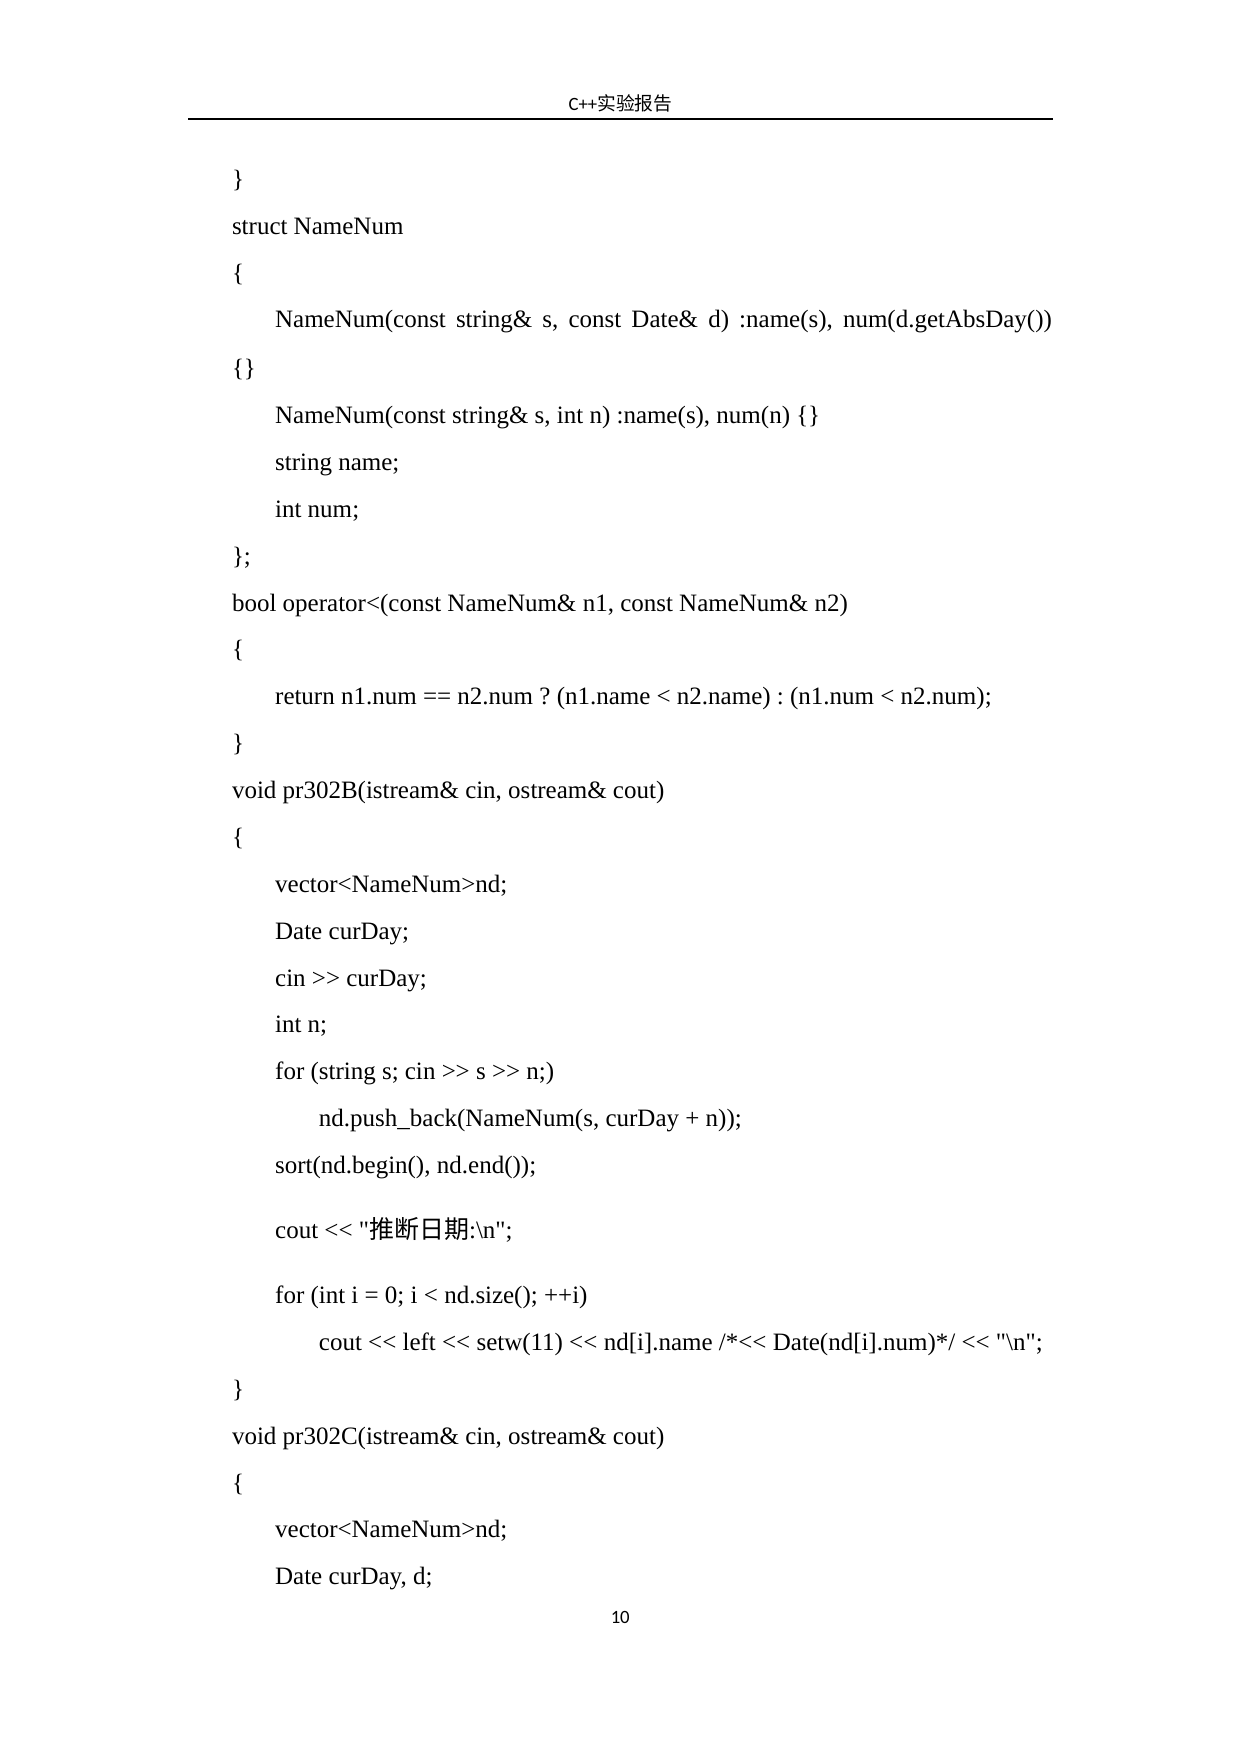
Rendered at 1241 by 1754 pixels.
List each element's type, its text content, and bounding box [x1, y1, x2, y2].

text }; [232, 539, 1053, 571]
text Date curDay, d; [232, 1559, 1053, 1592]
text { [232, 820, 1053, 853]
text vector<NameNum>nd; [232, 1513, 1053, 1545]
text bool operator<(const NameNum& n1, const NameNum& n2) [232, 586, 1053, 618]
text cout << "推断日期:\n"; [232, 1195, 1053, 1260]
text int num; [232, 492, 1053, 524]
text for (int i = 0; i < nd.size(); ++i) [232, 1278, 1053, 1311]
text struct NameNum [232, 209, 1053, 241]
text { [232, 256, 1053, 288]
text string name; [232, 445, 1053, 478]
text return n1.num == n2.num ? (n1.name < n2.name) : (n1.num < n2.num); [232, 679, 1053, 712]
text { [232, 1466, 1053, 1498]
text void pr302C(istream& cin, ostream& cout) [232, 1419, 1053, 1451]
text for (string s; cin >> s >> n;) [232, 1054, 1053, 1087]
text } [232, 1372, 1053, 1404]
text vector<NameNum>nd; [232, 867, 1053, 899]
text cin >> curDay; [232, 961, 1053, 993]
text NameNum(const string& s, const Date& d) :name(s), num(d.getAbsDay()) {} [232, 303, 1053, 384]
text void pr302B(istream& cin, ostream& cout) [232, 773, 1053, 806]
text { [232, 633, 1053, 665]
text } [232, 162, 1053, 194]
text Date curDay; [232, 914, 1053, 946]
text NameNum(const string& s, int n) :name(s), num(n) {} [232, 398, 1053, 431]
text } [232, 726, 1053, 759]
text sort(nd.begin(), nd.end()); [232, 1148, 1053, 1181]
text cout << left << setw(11) << nd[i].name /*<< Date(nd[i].num)*/ << "\n"; [232, 1325, 1053, 1358]
text int n; [232, 1008, 1053, 1040]
text nd.push_back(NameNum(s, curDay + n)); [232, 1101, 1053, 1134]
